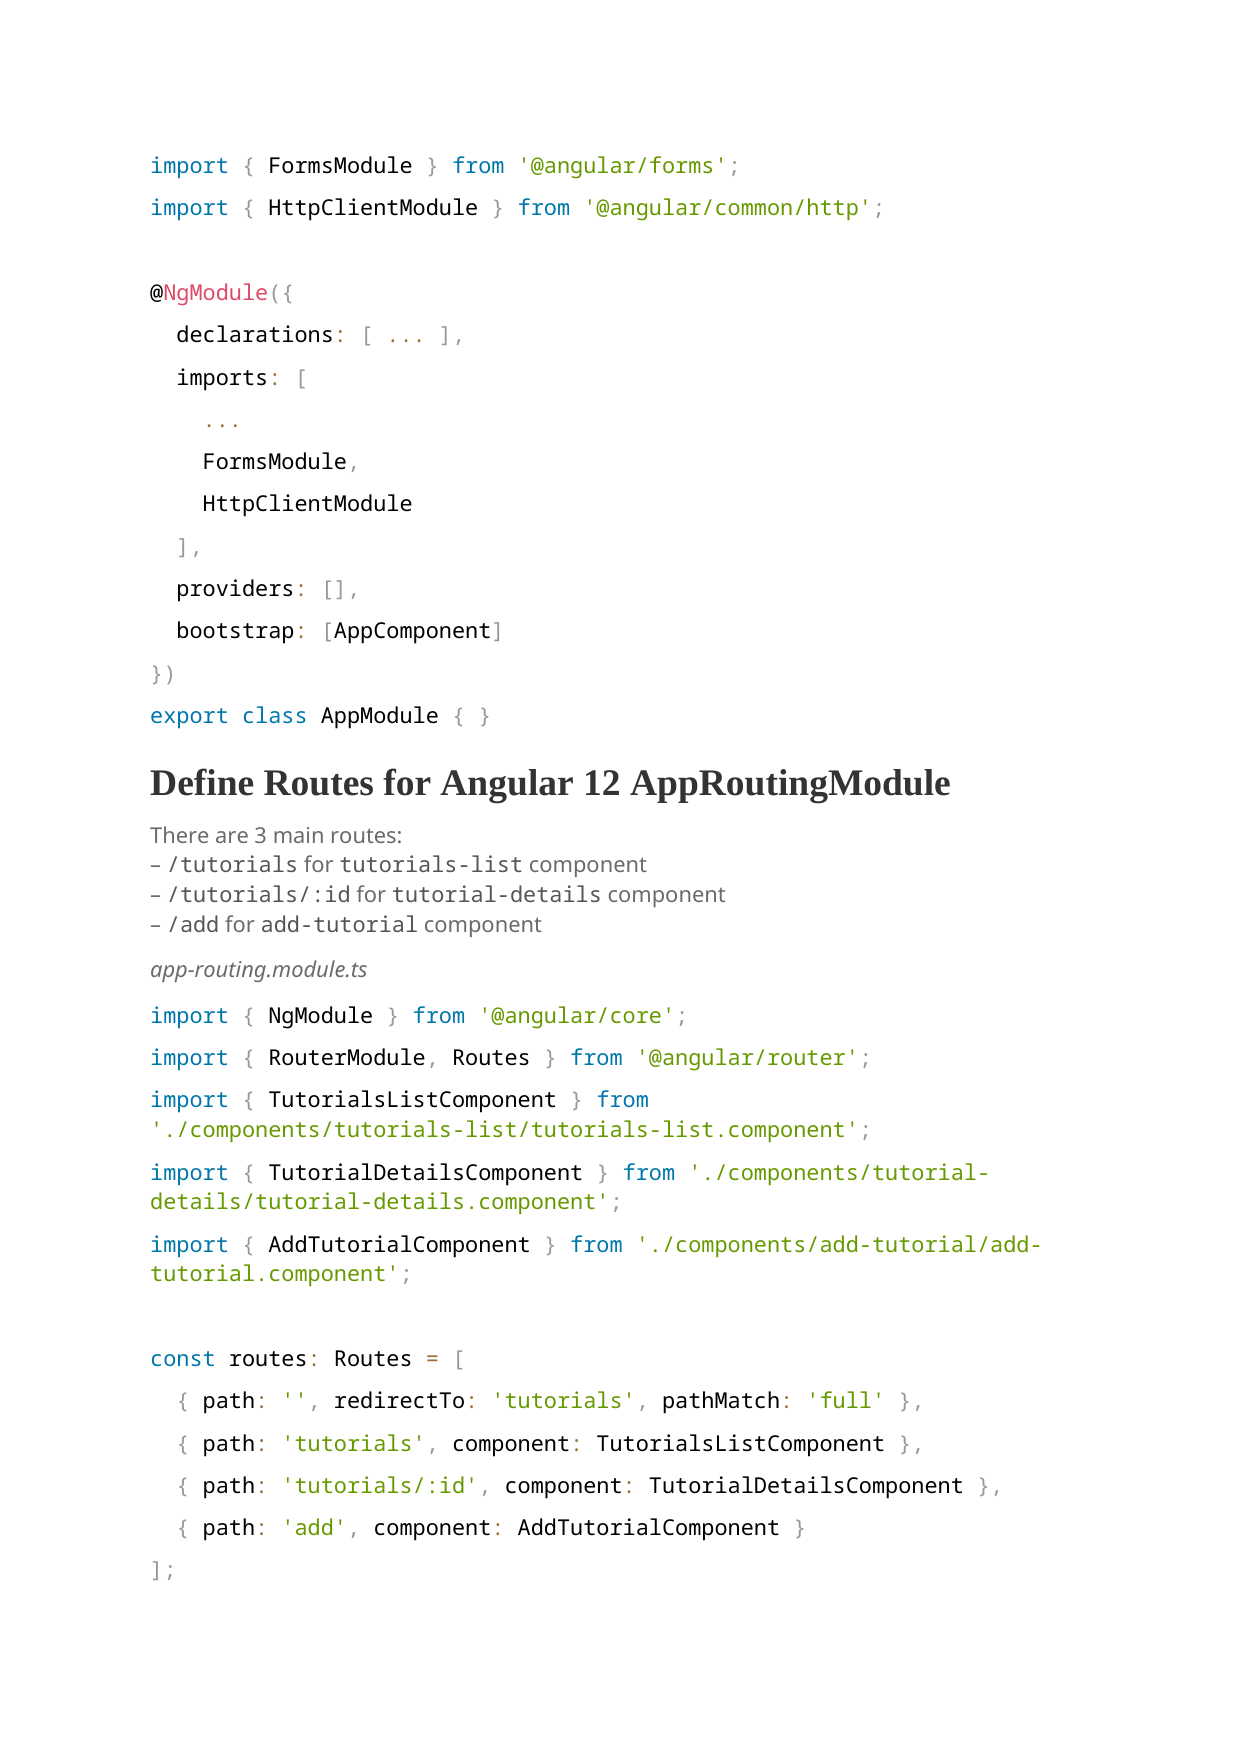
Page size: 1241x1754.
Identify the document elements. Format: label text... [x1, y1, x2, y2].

text import { AddTutorialComponent } from './components/add-tutorial/add-tutorial.component'; [150, 1228, 1090, 1288]
text ], [150, 531, 1090, 560]
text { path: 'add', component: AddTutorialComponent } [150, 1512, 1090, 1542]
text @NgModule({ [150, 277, 1090, 307]
text Define Routes for Angular 12 AppRoutingModule [150, 761, 1090, 804]
text { path: '', redirectTo: 'tutorials', pathMatch: 'full' }, [150, 1385, 1090, 1415]
text const routes: Routes = [ [150, 1343, 1090, 1373]
text providers: [], [150, 573, 1090, 603]
text import { TutorialDetailsComponent } from './components/tutorial-details/tutorial-details.component'; [150, 1156, 1090, 1216]
text imports: [ [150, 361, 1090, 391]
text declarations: [ ... ], [150, 319, 1090, 349]
text import { RouterModule, Routes } from '@angular/router'; [150, 1042, 1090, 1072]
text import { HttpClientModule } from '@angular/common/http'; [150, 192, 1090, 222]
text FormsModule, [150, 446, 1090, 476]
text export class AppModule { } [150, 700, 1090, 729]
text }) [150, 657, 1090, 687]
text bootstrap: [AppComponent] [150, 615, 1090, 645]
text { path: 'tutorials/:id', component: TutorialDetailsComponent }, [150, 1470, 1090, 1499]
text { path: 'tutorials', component: TutorialsListComponent }, [150, 1427, 1090, 1457]
text ... [150, 404, 1090, 433]
text ]; [150, 1554, 1090, 1584]
text app-routing.module.ts [150, 954, 1090, 984]
text import { FormsModule } from '@angular/forms'; [150, 150, 1090, 180]
text import { TutorialsListComponent } from './components/tutorials-list/tutorials-list.component'; [150, 1084, 1090, 1144]
text There are 3 main routes: – /tutorials for tutorials-list component – /tutorials/:id for tutorial-details component – /add for add-tutorial component [150, 819, 1090, 939]
text import { NgModule } from '@angular/core'; [150, 1000, 1090, 1029]
text HttpClientModule [150, 488, 1090, 518]
